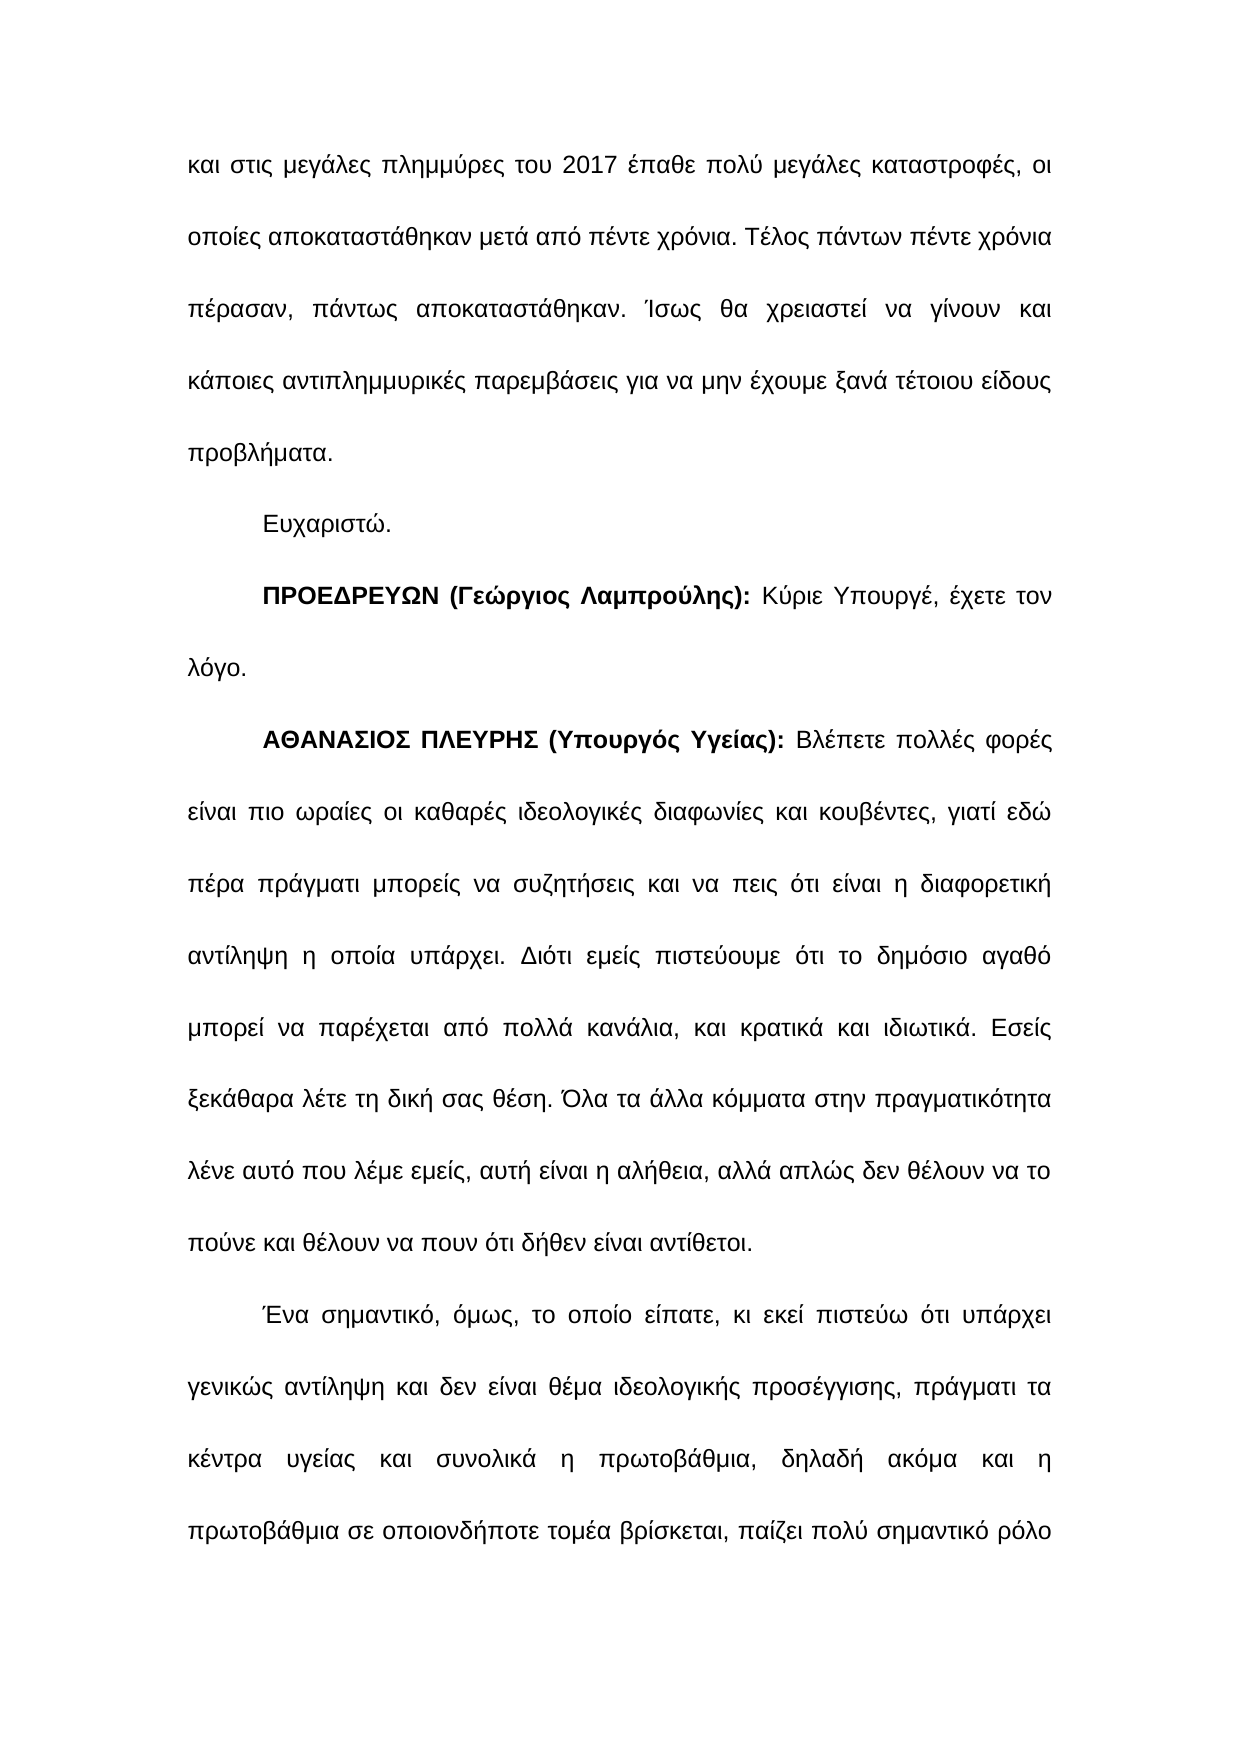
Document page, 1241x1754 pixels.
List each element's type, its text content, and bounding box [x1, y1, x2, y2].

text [187, 150, 1053, 466]
text Ευχαριστώ. [187, 509, 1053, 538]
text ΠΡΟΕΔΡΕΥΩΝ (Γεώργιος Λαμπρούλης): Κύριε Υπουργέ, έχετε τον λόγο. [187, 581, 1053, 682]
text ΑΘΑΝΑΣΙΟΣ ΠΛΕΥΡΗΣ (Υπουργός Υγείας): Βλέπετε πολλές φορές είναι πιο ωραίες οι καθαρές ιδεολογικές διαφωνίες και κουβέντες, γιατί εδώ πέρα πράγματι μπορείς να συζητήσεις και να πεις ότι είναι η διαφορετική αντίληψη η οποία υπάρχει. Διότι εμείς πιστεύουμε ότι το δημόσιο αγαθό μπορεί να παρέχεται από πολλά κανάλια, και κρατικά και ιδιωτικά. Εσείς ξεκάθαρα λέτε τη δική σας θέση. Όλα τα άλλα κόμματα στην πραγματικότητα λένε αυτό που λέμε εμείς, αυτή είναι η αλήθεια, αλλά απλώς δεν θέλουν να το πούνε και θέλουν να πουν ότι δήθεν είναι αντίθετοι. [187, 725, 1053, 1257]
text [187, 1300, 1053, 1544]
